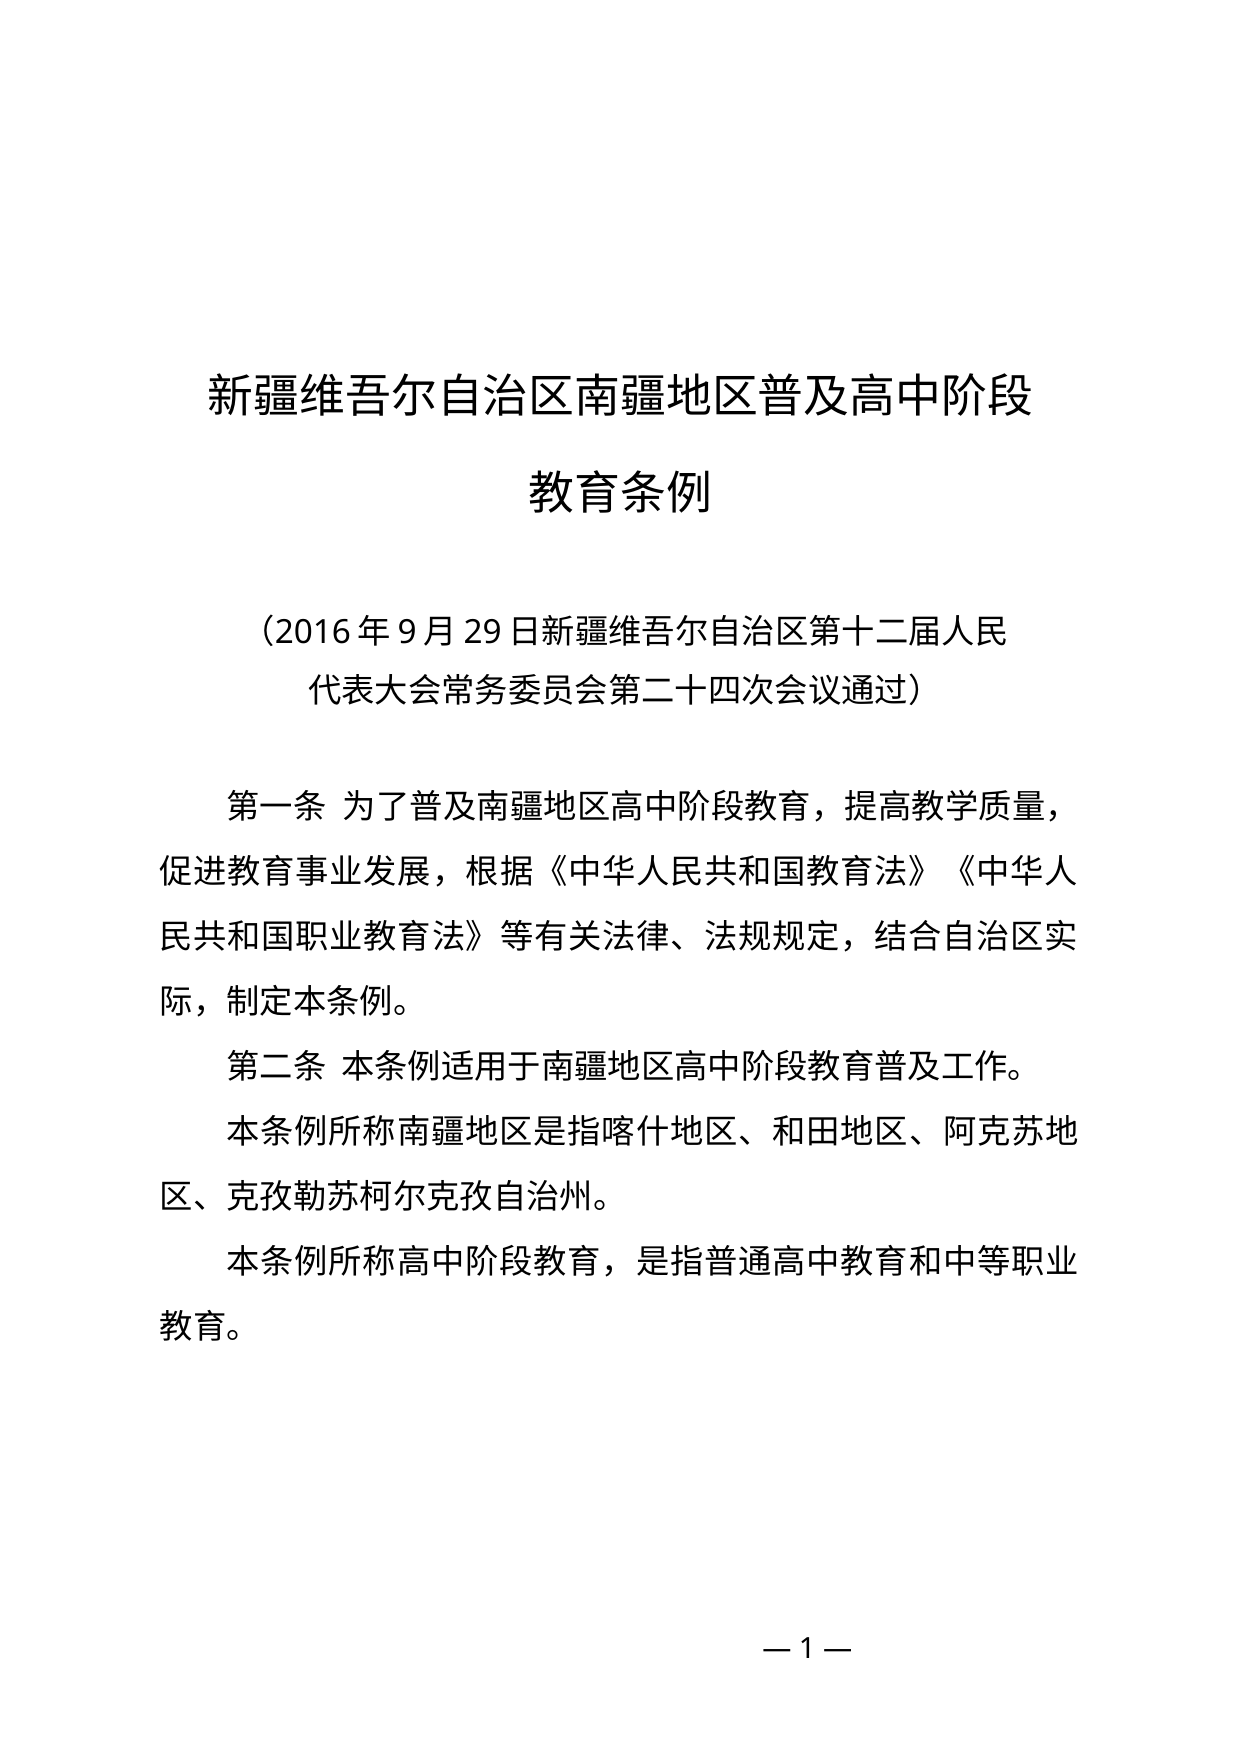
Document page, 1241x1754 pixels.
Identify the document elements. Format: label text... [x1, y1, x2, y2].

text 本条例所称南疆地区是指喀什地区、和田地区、阿克苏地区、克孜勒苏柯尔克孜自治州。 [159, 1097, 1081, 1227]
text 本条例所称高中阶段教育，是指普通高中教育和中等职业教育。 [159, 1227, 1081, 1357]
text 代表大会常务委员会第二十四次会议通过） [233, 655, 1016, 714]
subtitle 新疆维吾尔自治区南疆地区普及高中阶段 [159, 344, 1081, 441]
text 第一条 为了普及南疆地区高中阶段教育，提高教学质量，促进教育事业发展，根据《中华人民共和国教育法》《中华人民共和国职业教育法》等有关法律、法规规定，结合自治区实际，制定本条例。 [159, 772, 1081, 1032]
text 第二条 本条例适用于南疆地区高中阶段教育普及工作。 [159, 1032, 1081, 1097]
text （2016年9月29日新疆维吾尔自治区第十二届人民 [233, 597, 1016, 655]
subtitle 教育条例 [159, 441, 1081, 539]
